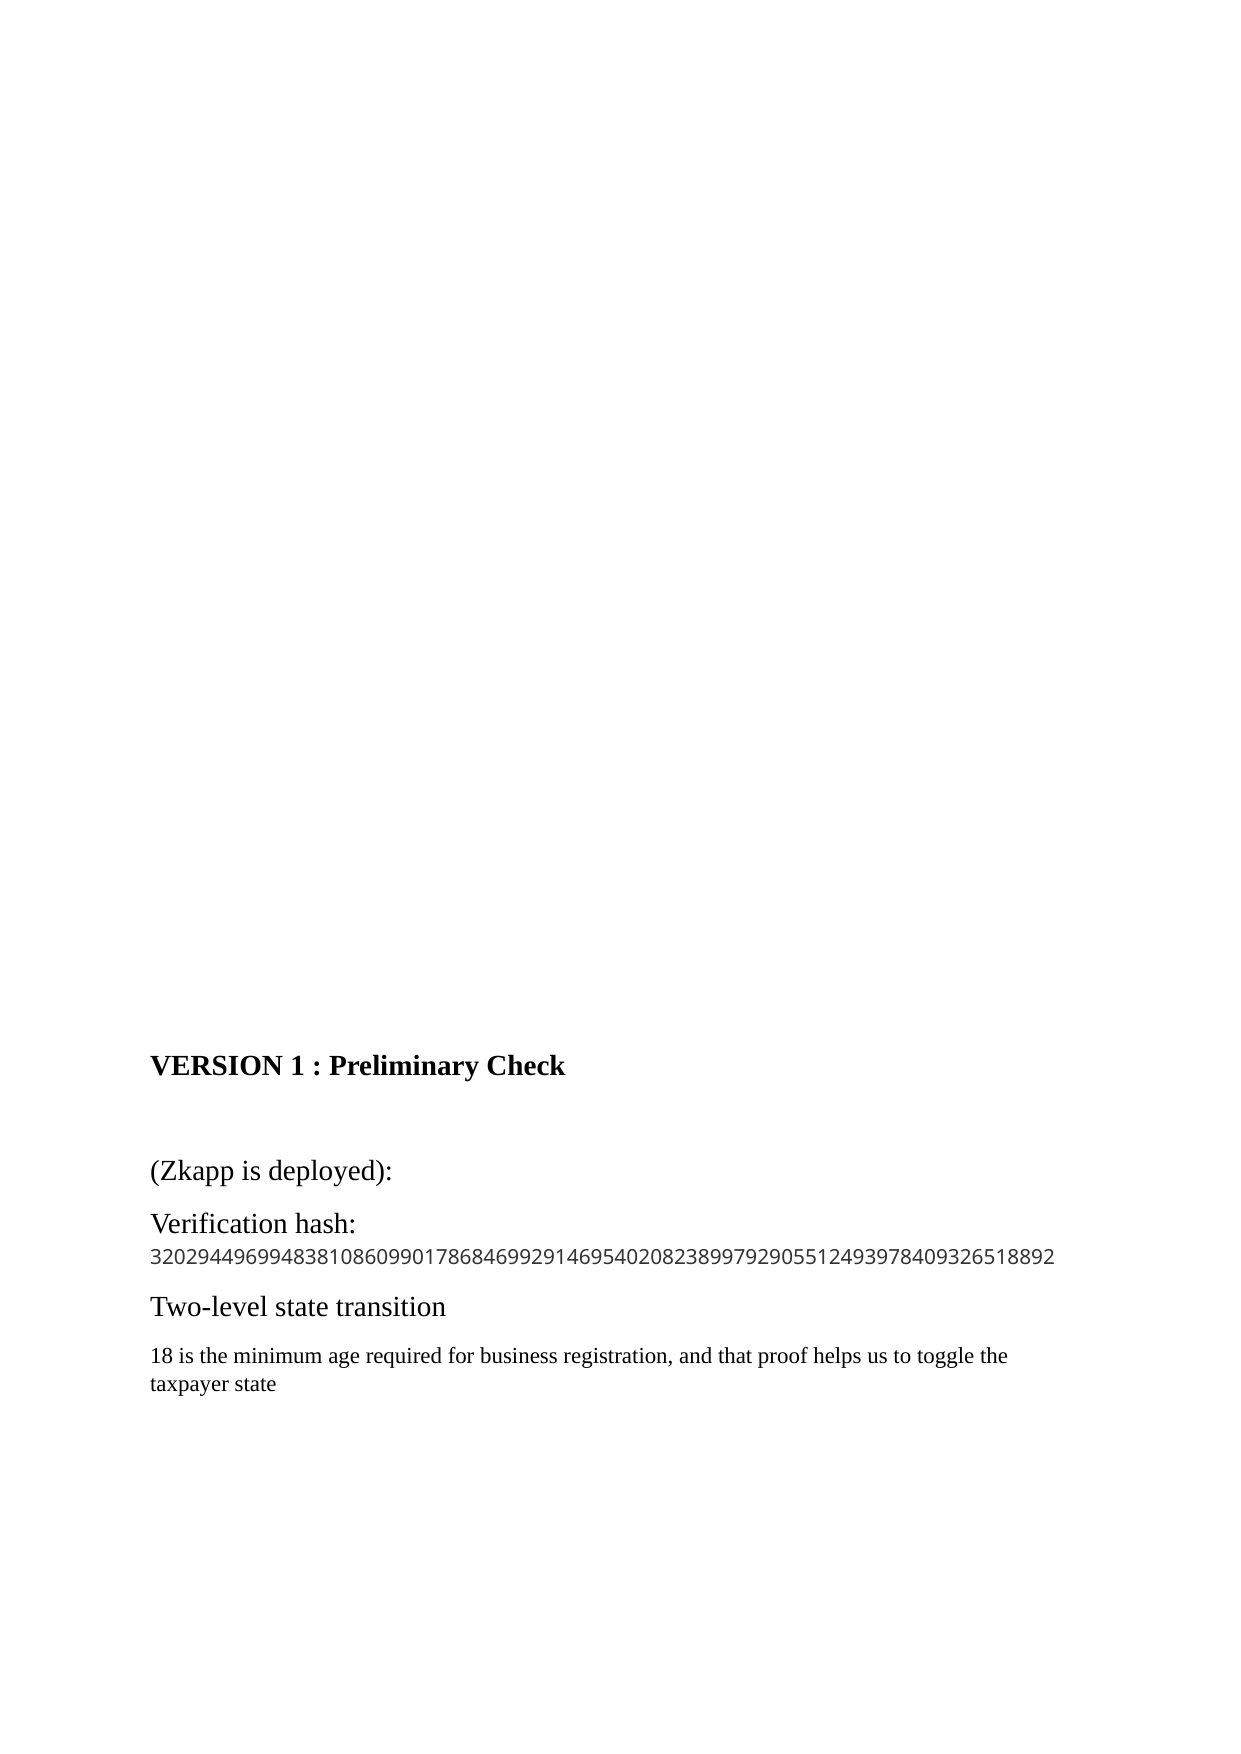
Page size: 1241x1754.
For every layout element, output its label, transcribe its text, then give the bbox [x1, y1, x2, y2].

text VERSION 1 : Preliminary Check [150, 1048, 1090, 1081]
text (Zkapp is deployed): [150, 1153, 1090, 1187]
text 18 is the minimum age required for business registration, and that proof helps us to toggle the taxpayer state [150, 1342, 1090, 1397]
text Two-level state transition [150, 1289, 1090, 1323]
text Verification hash: 3202944969948381086099017868469929146954020823899792905512493978409326518892 [150, 1206, 1090, 1270]
